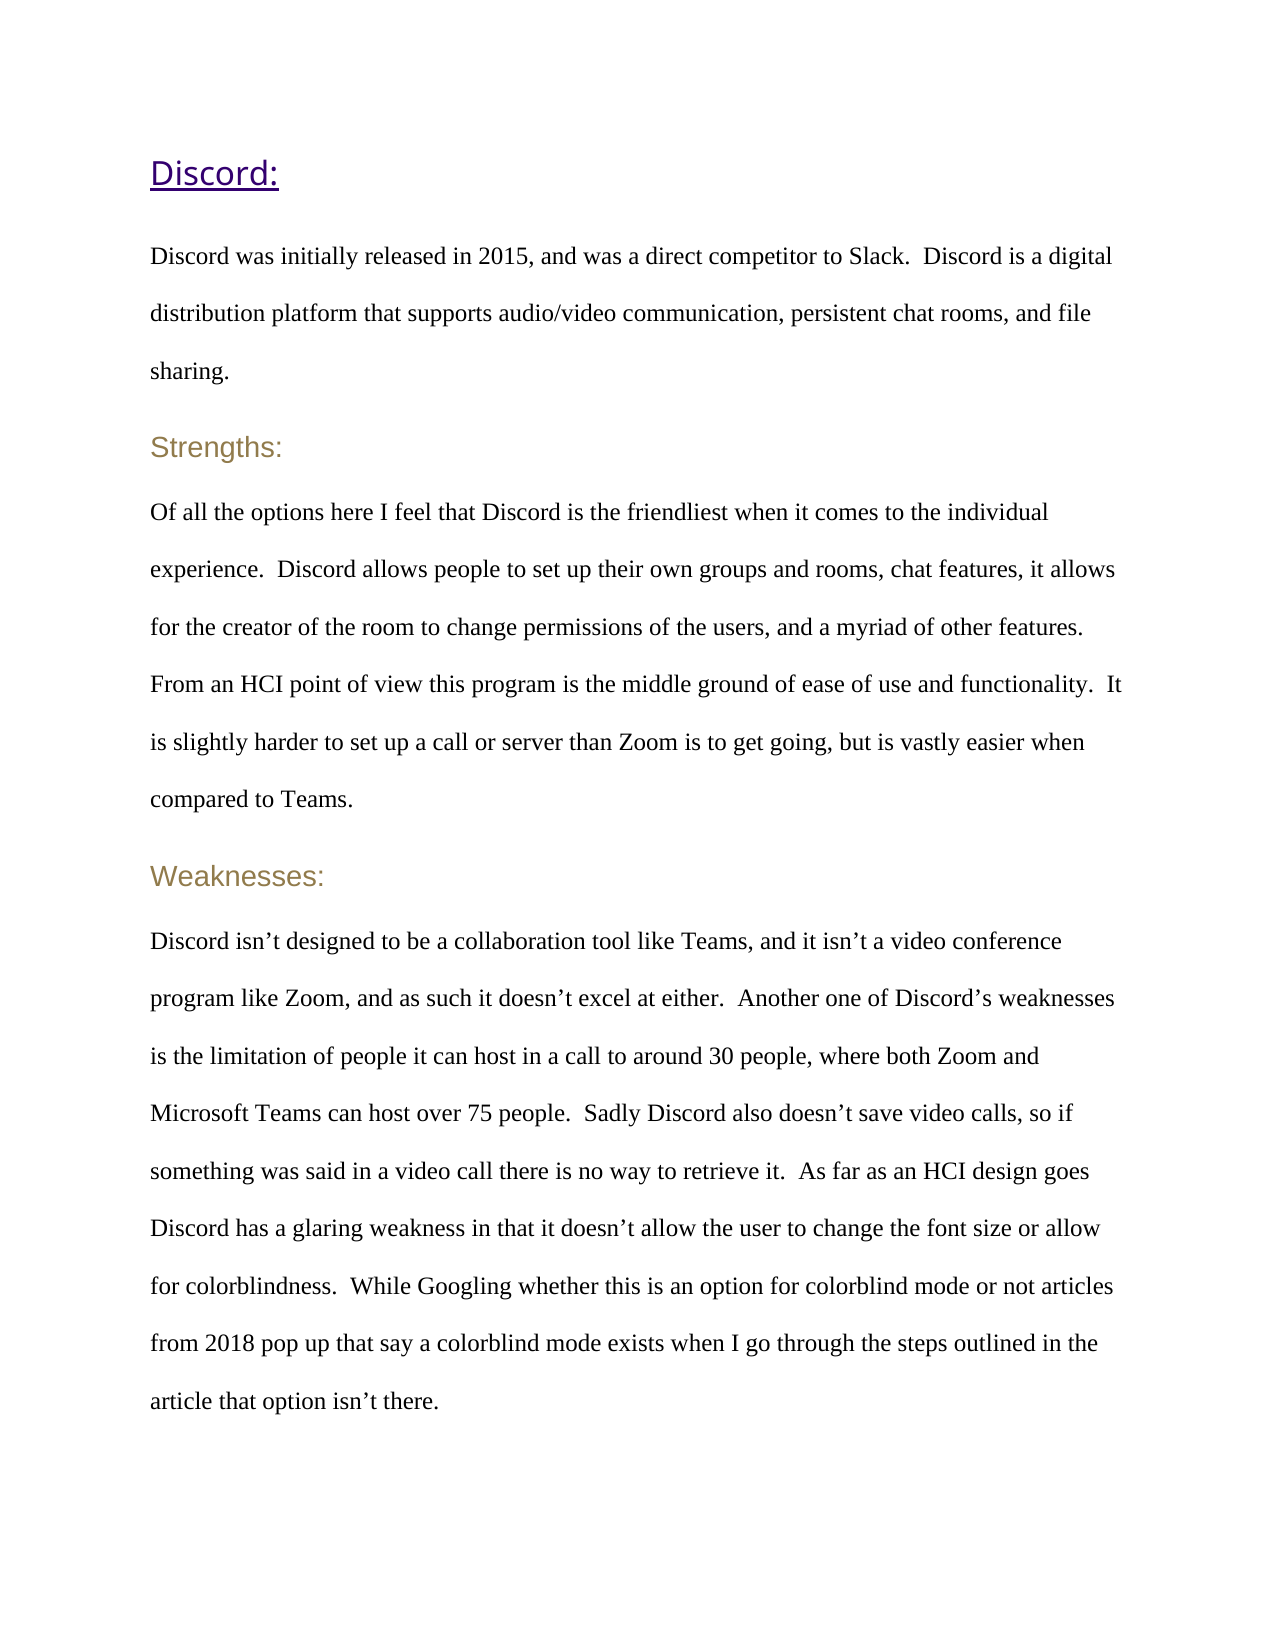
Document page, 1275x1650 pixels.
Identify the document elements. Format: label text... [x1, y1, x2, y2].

subtitle Discord: [150, 150, 1125, 195]
text Of all the options here I feel that Discord is the friendliest when it comes to the individual experience. Discord allows people to set up their own groups and rooms, chat features, it allows for the creator of the room to change permissions of the users, and a myriad of other features. From an HCI point of view this program is the middle ground of ease of use and functionality. It is slightly harder to set up a call or server than Zoom is to get going, but is vastly easier when compared to Teams. [150, 497, 1125, 813]
subtitle Strengths: [150, 430, 1125, 463]
text Discord isn’t designed to be a collaboration tool like Teams, and it isn’t a video conference program like Zoom, and as such it doesn’t excel at either. Another one of Discord’s weaknesses is the limitation of people it can host in a call to around 30 people, where both Zoom and Microsoft Teams can host over 75 people. Sadly Discord also doesn’t save video calls, so if something was said in a video call there is no way to retrieve it. As far as an HCI design goes Discord has a glaring weakness in that it doesn’t allow the user to change the font size or allow for colorblindness. While Googling whether this is an option for colorblind mode or not articles from 2018 pop up that say a colorblind mode exists when I go through the steps outlined in the article that option isn’t there. [150, 926, 1125, 1414]
subtitle Weaknesses: [150, 859, 1125, 892]
text Discord was initially released in 2015, and was a direct competitor to Slack. Discord is a digital distribution platform that supports audio/video communication, persistent chat rooms, and file sharing. [150, 241, 1125, 384]
